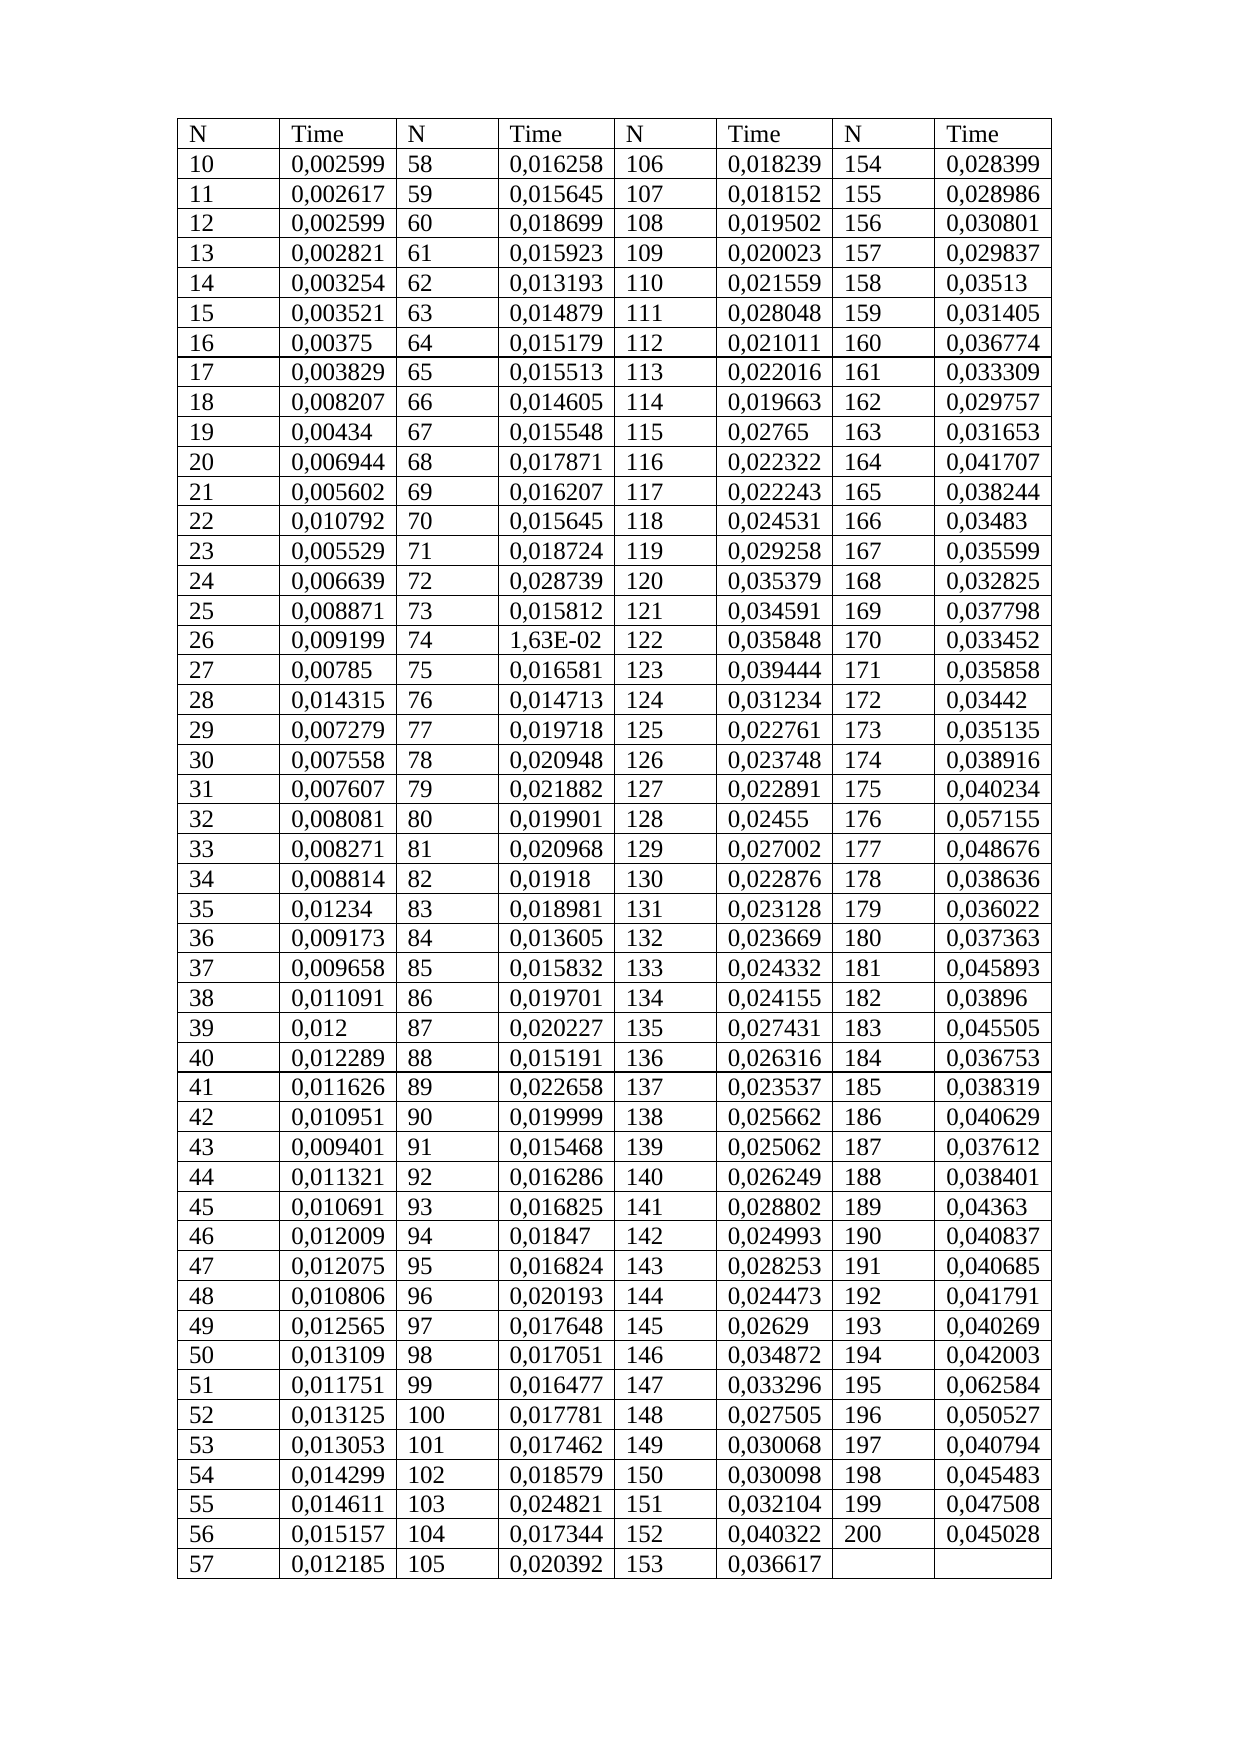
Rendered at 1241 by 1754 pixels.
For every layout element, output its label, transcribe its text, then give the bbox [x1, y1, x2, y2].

table_cell 84 [397, 924, 498, 952]
table_cell 29 [178, 715, 279, 744]
table_cell 156 [833, 209, 934, 237]
table_cell 0,015645 [499, 179, 614, 207]
table_cell 187 [833, 1132, 934, 1161]
table_cell 196 [833, 1400, 934, 1429]
table_cell 0,030068 [717, 1430, 832, 1459]
table_cell 58 [397, 149, 498, 178]
table_cell 0,02765 [717, 417, 832, 446]
table_cell 0,022876 [717, 864, 832, 893]
table_cell 0,012289 [280, 1043, 396, 1071]
table_cell 0,045505 [935, 1013, 1051, 1042]
table_cell 136 [615, 1043, 716, 1071]
table_cell 0,018239 [717, 149, 832, 178]
table_cell 200 [833, 1519, 934, 1548]
table_cell 0,020392 [499, 1549, 614, 1578]
table_cell 0,045483 [935, 1460, 1051, 1488]
table_cell 137 [615, 1073, 716, 1101]
table_cell 53 [178, 1430, 279, 1459]
table_cell 0,020193 [499, 1281, 614, 1310]
table_cell 171 [833, 655, 934, 684]
table_cell 0,015923 [499, 238, 614, 267]
table_cell 0,010792 [280, 506, 396, 535]
table_cell 81 [397, 834, 498, 863]
table_cell 62 [397, 268, 498, 297]
table_cell 0,016207 [499, 477, 614, 505]
table_cell 68 [397, 447, 498, 476]
table_cell 0,048676 [935, 834, 1051, 863]
table_cell 102 [397, 1460, 498, 1488]
table_cell 0,040794 [935, 1430, 1051, 1459]
table_cell 128 [615, 804, 716, 833]
table_cell 0,007607 [280, 775, 396, 803]
table_cell 94 [397, 1221, 498, 1250]
table_cell 0,023748 [717, 745, 832, 773]
table_cell 80 [397, 804, 498, 833]
table_cell 92 [397, 1162, 498, 1191]
table_cell 0,015468 [499, 1132, 614, 1161]
table_cell 0,027431 [717, 1013, 832, 1042]
table_cell 0,017051 [499, 1341, 614, 1369]
table_cell 0,015191 [499, 1043, 614, 1071]
table_header Time [499, 119, 614, 148]
table_cell 0,016581 [499, 655, 614, 684]
table_cell 22 [178, 506, 279, 535]
table_cell 77 [397, 715, 498, 744]
table_cell 0,027002 [717, 834, 832, 863]
table_cell 0,028802 [717, 1192, 832, 1220]
table_cell 33 [178, 834, 279, 863]
table_cell 176 [833, 804, 934, 833]
table_cell 0,040234 [935, 775, 1051, 803]
table_cell 163 [833, 417, 934, 446]
table_cell 0,017462 [499, 1430, 614, 1459]
table_cell 152 [615, 1519, 716, 1548]
table_cell 0,039444 [717, 655, 832, 684]
table_cell 0,040837 [935, 1221, 1051, 1250]
table_cell 0,009401 [280, 1132, 396, 1161]
table_cell 37 [178, 953, 279, 982]
table_cell 119 [615, 536, 716, 565]
table_cell 181 [833, 953, 934, 982]
table_cell 0,00434 [280, 417, 396, 446]
table_cell 24 [178, 566, 279, 595]
table_cell 0,033309 [935, 358, 1051, 386]
table_cell 105 [397, 1549, 498, 1578]
table_cell 173 [833, 715, 934, 744]
table_header N [615, 119, 716, 148]
table_cell 197 [833, 1430, 934, 1459]
table_cell 21 [178, 477, 279, 505]
table_cell 0,017648 [499, 1311, 614, 1339]
table_cell 172 [833, 685, 934, 714]
table_cell 0,011091 [280, 983, 396, 1012]
table_cell 0,045893 [935, 953, 1051, 982]
table_cell 160 [833, 328, 934, 356]
table_cell 0,035848 [717, 626, 832, 654]
table_cell 0,030098 [717, 1460, 832, 1488]
table_cell 15 [178, 298, 279, 327]
table_cell 185 [833, 1073, 934, 1101]
table_cell 157 [833, 238, 934, 267]
table_cell 0,022322 [717, 447, 832, 476]
table_cell 0,015645 [499, 506, 614, 535]
table_cell 55 [178, 1490, 279, 1518]
table_cell 0,019502 [717, 209, 832, 237]
table_cell 73 [397, 596, 498, 624]
table_cell 0,040629 [935, 1102, 1051, 1131]
table_cell 61 [397, 238, 498, 267]
table_cell 0,007558 [280, 745, 396, 773]
table_cell 134 [615, 983, 716, 1012]
table_cell 44 [178, 1162, 279, 1191]
table_cell 175 [833, 775, 934, 803]
table_cell 0,016825 [499, 1192, 614, 1220]
table_cell 0,023128 [717, 894, 832, 922]
table_cell 169 [833, 596, 934, 624]
table_header Time [717, 119, 832, 148]
table_cell 96 [397, 1281, 498, 1310]
table_cell 69 [397, 477, 498, 505]
table_cell 0,019701 [499, 983, 614, 1012]
table_cell 0,011626 [280, 1073, 396, 1101]
table_cell 0,014879 [499, 298, 614, 327]
table_cell 0,010951 [280, 1102, 396, 1131]
table_cell 191 [833, 1251, 934, 1280]
table_cell 0,037612 [935, 1132, 1051, 1161]
table_cell 0,028048 [717, 298, 832, 327]
table_cell 0,033452 [935, 626, 1051, 654]
table_cell 60 [397, 209, 498, 237]
table_cell 0,008871 [280, 596, 396, 624]
table_cell 0,026249 [717, 1162, 832, 1191]
table_cell 71 [397, 536, 498, 565]
table_cell 0,009658 [280, 953, 396, 982]
table_cell 0,029258 [717, 536, 832, 565]
table_cell 0,00785 [280, 655, 396, 684]
table_cell 0,009173 [280, 924, 396, 952]
table_cell 65 [397, 358, 498, 386]
table_cell 108 [615, 209, 716, 237]
table_cell 0,008271 [280, 834, 396, 863]
table_cell 20 [178, 447, 279, 476]
table_cell 111 [615, 298, 716, 327]
table_cell 0,035135 [935, 715, 1051, 744]
table_cell 57 [178, 1549, 279, 1578]
table_cell 0,040685 [935, 1251, 1051, 1280]
table_cell 0,030801 [935, 209, 1051, 237]
table_cell 0,034591 [717, 596, 832, 624]
table_cell 1,63E-02 [499, 626, 614, 654]
table_cell 122 [615, 626, 716, 654]
table_cell 0,015812 [499, 596, 614, 624]
table_cell 150 [615, 1460, 716, 1488]
table_cell 0,002599 [280, 209, 396, 237]
table_cell 159 [833, 298, 934, 327]
table_cell 0,01918 [499, 864, 614, 893]
table_cell 0,03513 [935, 268, 1051, 297]
table_cell 195 [833, 1370, 934, 1399]
table_cell 0,006639 [280, 566, 396, 595]
table_cell 18 [178, 387, 279, 416]
table_cell 143 [615, 1251, 716, 1280]
table_cell 0,036753 [935, 1043, 1051, 1071]
table_cell 0,045028 [935, 1519, 1051, 1548]
table_cell 64 [397, 328, 498, 356]
table_cell 168 [833, 566, 934, 595]
table_cell 177 [833, 834, 934, 863]
table_cell 0,01234 [280, 894, 396, 922]
table_cell 126 [615, 745, 716, 773]
table_cell 0,014605 [499, 387, 614, 416]
table_cell 135 [615, 1013, 716, 1042]
table_cell 146 [615, 1341, 716, 1369]
table_cell 0,014315 [280, 685, 396, 714]
table_cell 0,022891 [717, 775, 832, 803]
table_cell 0,014713 [499, 685, 614, 714]
table_cell 0,014299 [280, 1460, 396, 1488]
table_cell 0,026316 [717, 1043, 832, 1071]
table_cell 183 [833, 1013, 934, 1042]
table_cell 147 [615, 1370, 716, 1399]
table_cell 170 [833, 626, 934, 654]
table_cell 0,024531 [717, 506, 832, 535]
table_cell 0,012075 [280, 1251, 396, 1280]
table_cell 0,038244 [935, 477, 1051, 505]
table_cell 0,013053 [280, 1430, 396, 1459]
table_cell 0,019901 [499, 804, 614, 833]
table_cell 193 [833, 1311, 934, 1339]
table_cell 145 [615, 1311, 716, 1339]
table_cell 79 [397, 775, 498, 803]
table_cell 0,015179 [499, 328, 614, 356]
table_cell 165 [833, 477, 934, 505]
table_cell 167 [833, 536, 934, 565]
table_cell 0,050527 [935, 1400, 1051, 1429]
table_cell 0,024473 [717, 1281, 832, 1310]
table_cell 188 [833, 1162, 934, 1191]
table_cell 76 [397, 685, 498, 714]
table_cell 14 [178, 268, 279, 297]
table_cell 0,022658 [499, 1073, 614, 1101]
table_cell 0,003254 [280, 268, 396, 297]
table_cell 141 [615, 1192, 716, 1220]
table_cell 0,036774 [935, 328, 1051, 356]
table_cell 0,003829 [280, 358, 396, 386]
table_cell 132 [615, 924, 716, 952]
table_cell 0,018724 [499, 536, 614, 565]
table_cell 0,032104 [717, 1490, 832, 1518]
table_cell [833, 1549, 934, 1578]
table_cell 0,035858 [935, 655, 1051, 684]
table_cell 0,057155 [935, 804, 1051, 833]
table_cell 82 [397, 864, 498, 893]
table_cell 0,031653 [935, 417, 1051, 446]
table_cell 130 [615, 864, 716, 893]
table_cell 0,012565 [280, 1311, 396, 1339]
table_cell 192 [833, 1281, 934, 1310]
table_cell 0,036617 [717, 1549, 832, 1578]
table_cell 30 [178, 745, 279, 773]
table_cell 0,017344 [499, 1519, 614, 1548]
table_cell 0,005602 [280, 477, 396, 505]
table_cell 28 [178, 685, 279, 714]
table_cell 189 [833, 1192, 934, 1220]
table_cell [935, 1549, 1051, 1578]
table_cell 0,015832 [499, 953, 614, 982]
table_cell 0,011321 [280, 1162, 396, 1191]
table_cell 83 [397, 894, 498, 922]
table_cell 74 [397, 626, 498, 654]
table_cell 51 [178, 1370, 279, 1399]
table_cell 0,002821 [280, 238, 396, 267]
table_cell 0,040269 [935, 1311, 1051, 1339]
table_header N [833, 119, 934, 148]
table_cell 97 [397, 1311, 498, 1339]
table_cell 0,028253 [717, 1251, 832, 1280]
table_cell 0,019999 [499, 1102, 614, 1131]
table_cell 0,040322 [717, 1519, 832, 1548]
table_cell 0,008207 [280, 387, 396, 416]
table_cell 0,029757 [935, 387, 1051, 416]
table_cell 178 [833, 864, 934, 893]
table_cell 0,010806 [280, 1281, 396, 1310]
table_cell 72 [397, 566, 498, 595]
table_cell 0,035599 [935, 536, 1051, 565]
table_cell 110 [615, 268, 716, 297]
table_cell 0,03483 [935, 506, 1051, 535]
table_cell 11 [178, 179, 279, 207]
table_cell 179 [833, 894, 934, 922]
table_cell 0,036022 [935, 894, 1051, 922]
table_cell 12 [178, 209, 279, 237]
table_cell 0,018699 [499, 209, 614, 237]
table_cell 52 [178, 1400, 279, 1429]
table_cell 154 [833, 149, 934, 178]
table_cell 67 [397, 417, 498, 446]
table_cell 0,042003 [935, 1341, 1051, 1369]
table_cell 151 [615, 1490, 716, 1518]
table_cell 0,012185 [280, 1549, 396, 1578]
table_cell 0,022761 [717, 715, 832, 744]
table_cell 25 [178, 596, 279, 624]
table_cell 0,035379 [717, 566, 832, 595]
table_cell 0,022016 [717, 358, 832, 386]
table_cell 0,021011 [717, 328, 832, 356]
table_cell 153 [615, 1549, 716, 1578]
table_cell 0,006944 [280, 447, 396, 476]
table_cell 0,037363 [935, 924, 1051, 952]
table_cell 0,062584 [935, 1370, 1051, 1399]
table_cell 0,015513 [499, 358, 614, 386]
table_cell 123 [615, 655, 716, 684]
table_cell 0,021559 [717, 268, 832, 297]
table_cell 121 [615, 596, 716, 624]
table_cell 162 [833, 387, 934, 416]
table_cell 42 [178, 1102, 279, 1131]
table_cell 109 [615, 238, 716, 267]
table_cell 63 [397, 298, 498, 327]
table_cell 39 [178, 1013, 279, 1042]
table_cell 0,011751 [280, 1370, 396, 1399]
table_cell 0,007279 [280, 715, 396, 744]
table_cell 0,014611 [280, 1490, 396, 1518]
table_cell 10 [178, 149, 279, 178]
table_cell 0,008814 [280, 864, 396, 893]
table_cell 0,023537 [717, 1073, 832, 1101]
table_cell 47 [178, 1251, 279, 1280]
table_cell 142 [615, 1221, 716, 1250]
table_cell 180 [833, 924, 934, 952]
table_cell 99 [397, 1370, 498, 1399]
table_header Time [935, 119, 1051, 148]
table_cell 198 [833, 1460, 934, 1488]
table_cell 124 [615, 685, 716, 714]
table_cell 54 [178, 1460, 279, 1488]
table_cell 115 [615, 417, 716, 446]
table_cell 0,028399 [935, 149, 1051, 178]
table_cell 0,025662 [717, 1102, 832, 1131]
table_cell 35 [178, 894, 279, 922]
table_cell 0,025062 [717, 1132, 832, 1161]
table_cell 199 [833, 1490, 934, 1518]
table_cell 16 [178, 328, 279, 356]
table_cell 17 [178, 358, 279, 386]
table_cell 45 [178, 1192, 279, 1220]
table_cell 0,031405 [935, 298, 1051, 327]
table_cell 0,027505 [717, 1400, 832, 1429]
table_cell 0,002599 [280, 149, 396, 178]
table_cell 0,013605 [499, 924, 614, 952]
table_cell 0,034872 [717, 1341, 832, 1369]
table_cell 0,024332 [717, 953, 832, 982]
table_cell 0,041707 [935, 447, 1051, 476]
table_cell 46 [178, 1221, 279, 1250]
table_cell 56 [178, 1519, 279, 1548]
table_cell 106 [615, 149, 716, 178]
table_cell 0,038319 [935, 1073, 1051, 1101]
table_cell 0,018981 [499, 894, 614, 922]
table_cell 194 [833, 1341, 934, 1369]
table_cell 32 [178, 804, 279, 833]
table_cell 66 [397, 387, 498, 416]
table_cell 161 [833, 358, 934, 386]
table_cell 107 [615, 179, 716, 207]
table_cell 0,016477 [499, 1370, 614, 1399]
table_cell 0,02455 [717, 804, 832, 833]
table_cell 0,013125 [280, 1400, 396, 1429]
table_cell 0,022243 [717, 477, 832, 505]
table_cell 78 [397, 745, 498, 773]
table_header N [178, 119, 279, 148]
table_cell 43 [178, 1132, 279, 1161]
table_cell 129 [615, 834, 716, 863]
table_cell 0,020227 [499, 1013, 614, 1042]
table_cell 0,032825 [935, 566, 1051, 595]
table_cell 0,013109 [280, 1341, 396, 1369]
table_cell 93 [397, 1192, 498, 1220]
table_cell 75 [397, 655, 498, 684]
table_cell 0,008081 [280, 804, 396, 833]
table_cell 0,018152 [717, 179, 832, 207]
table_cell 87 [397, 1013, 498, 1042]
table_cell 0,017781 [499, 1400, 614, 1429]
table_cell 0,012009 [280, 1221, 396, 1250]
table_cell 0,00375 [280, 328, 396, 356]
table_cell 0,016286 [499, 1162, 614, 1191]
table_cell 50 [178, 1341, 279, 1369]
table_cell 164 [833, 447, 934, 476]
table_cell 0,009199 [280, 626, 396, 654]
table_cell 0,016258 [499, 149, 614, 178]
table_cell 0,029837 [935, 238, 1051, 267]
table_cell 174 [833, 745, 934, 773]
table_cell 23 [178, 536, 279, 565]
table_cell 0,015548 [499, 417, 614, 446]
table_cell 155 [833, 179, 934, 207]
table_cell 140 [615, 1162, 716, 1191]
table_cell 0,005529 [280, 536, 396, 565]
table_cell 104 [397, 1519, 498, 1548]
table_cell 0,020948 [499, 745, 614, 773]
table_cell 0,01847 [499, 1221, 614, 1250]
table_cell 131 [615, 894, 716, 922]
table_cell 85 [397, 953, 498, 982]
table_cell 0,023669 [717, 924, 832, 952]
table_cell 0,013193 [499, 268, 614, 297]
table_header N [397, 119, 498, 148]
table_cell 148 [615, 1400, 716, 1429]
table_cell 48 [178, 1281, 279, 1310]
table_cell 88 [397, 1043, 498, 1071]
table_cell 138 [615, 1102, 716, 1131]
table_cell 0,012 [280, 1013, 396, 1042]
table_cell 113 [615, 358, 716, 386]
table_cell 70 [397, 506, 498, 535]
table_cell 0,002617 [280, 179, 396, 207]
table_cell 0,031234 [717, 685, 832, 714]
table_cell 27 [178, 655, 279, 684]
table_cell 0,038636 [935, 864, 1051, 893]
table_cell 182 [833, 983, 934, 1012]
table_header Time [280, 119, 396, 148]
table_cell 0,028739 [499, 566, 614, 595]
table_cell 0,021882 [499, 775, 614, 803]
table_cell 19 [178, 417, 279, 446]
table_cell 0,037798 [935, 596, 1051, 624]
table_cell 149 [615, 1430, 716, 1459]
table_cell 116 [615, 447, 716, 476]
table_cell 13 [178, 238, 279, 267]
table_cell 0,019718 [499, 715, 614, 744]
table_cell 41 [178, 1073, 279, 1101]
table_cell 38 [178, 983, 279, 1012]
table_cell 0,020023 [717, 238, 832, 267]
table_cell 0,028986 [935, 179, 1051, 207]
table_cell 112 [615, 328, 716, 356]
table_cell 190 [833, 1221, 934, 1250]
table_cell 0,047508 [935, 1490, 1051, 1518]
table_cell 0,03896 [935, 983, 1051, 1012]
table_cell 100 [397, 1400, 498, 1429]
table_cell 34 [178, 864, 279, 893]
table_cell 0,02629 [717, 1311, 832, 1339]
table_cell 36 [178, 924, 279, 952]
table_cell 0,018579 [499, 1460, 614, 1488]
table_cell 139 [615, 1132, 716, 1161]
table_cell 0,041791 [935, 1281, 1051, 1310]
table_cell 26 [178, 626, 279, 654]
table_cell 90 [397, 1102, 498, 1131]
table_cell 40 [178, 1043, 279, 1071]
table_cell 95 [397, 1251, 498, 1280]
table_cell 0,033296 [717, 1370, 832, 1399]
table_cell 0,04363 [935, 1192, 1051, 1220]
table_cell 98 [397, 1341, 498, 1369]
table_cell 0,024993 [717, 1221, 832, 1250]
table_cell 0,003521 [280, 298, 396, 327]
table_cell 117 [615, 477, 716, 505]
table_cell 0,017871 [499, 447, 614, 476]
table_cell 49 [178, 1311, 279, 1339]
table_cell 118 [615, 506, 716, 535]
table_cell 144 [615, 1281, 716, 1310]
table_cell 0,038401 [935, 1162, 1051, 1191]
table_cell 59 [397, 179, 498, 207]
table_cell 0,020968 [499, 834, 614, 863]
table_cell 184 [833, 1043, 934, 1071]
table_cell 114 [615, 387, 716, 416]
table_cell 120 [615, 566, 716, 595]
table_cell 0,016824 [499, 1251, 614, 1280]
table_cell 0,024821 [499, 1490, 614, 1518]
table_cell 127 [615, 775, 716, 803]
table_cell 158 [833, 268, 934, 297]
table_cell 91 [397, 1132, 498, 1161]
table_cell 86 [397, 983, 498, 1012]
table_cell 0,010691 [280, 1192, 396, 1220]
table_cell 103 [397, 1490, 498, 1518]
table_cell 0,024155 [717, 983, 832, 1012]
table_cell 166 [833, 506, 934, 535]
table_cell 31 [178, 775, 279, 803]
table_cell 125 [615, 715, 716, 744]
table_cell 101 [397, 1430, 498, 1459]
table_cell 0,019663 [717, 387, 832, 416]
table_cell 186 [833, 1102, 934, 1131]
table_cell 0,015157 [280, 1519, 396, 1548]
table_cell 0,03442 [935, 685, 1051, 714]
table_cell 0,038916 [935, 745, 1051, 773]
table_cell 89 [397, 1073, 498, 1101]
table_cell 133 [615, 953, 716, 982]
